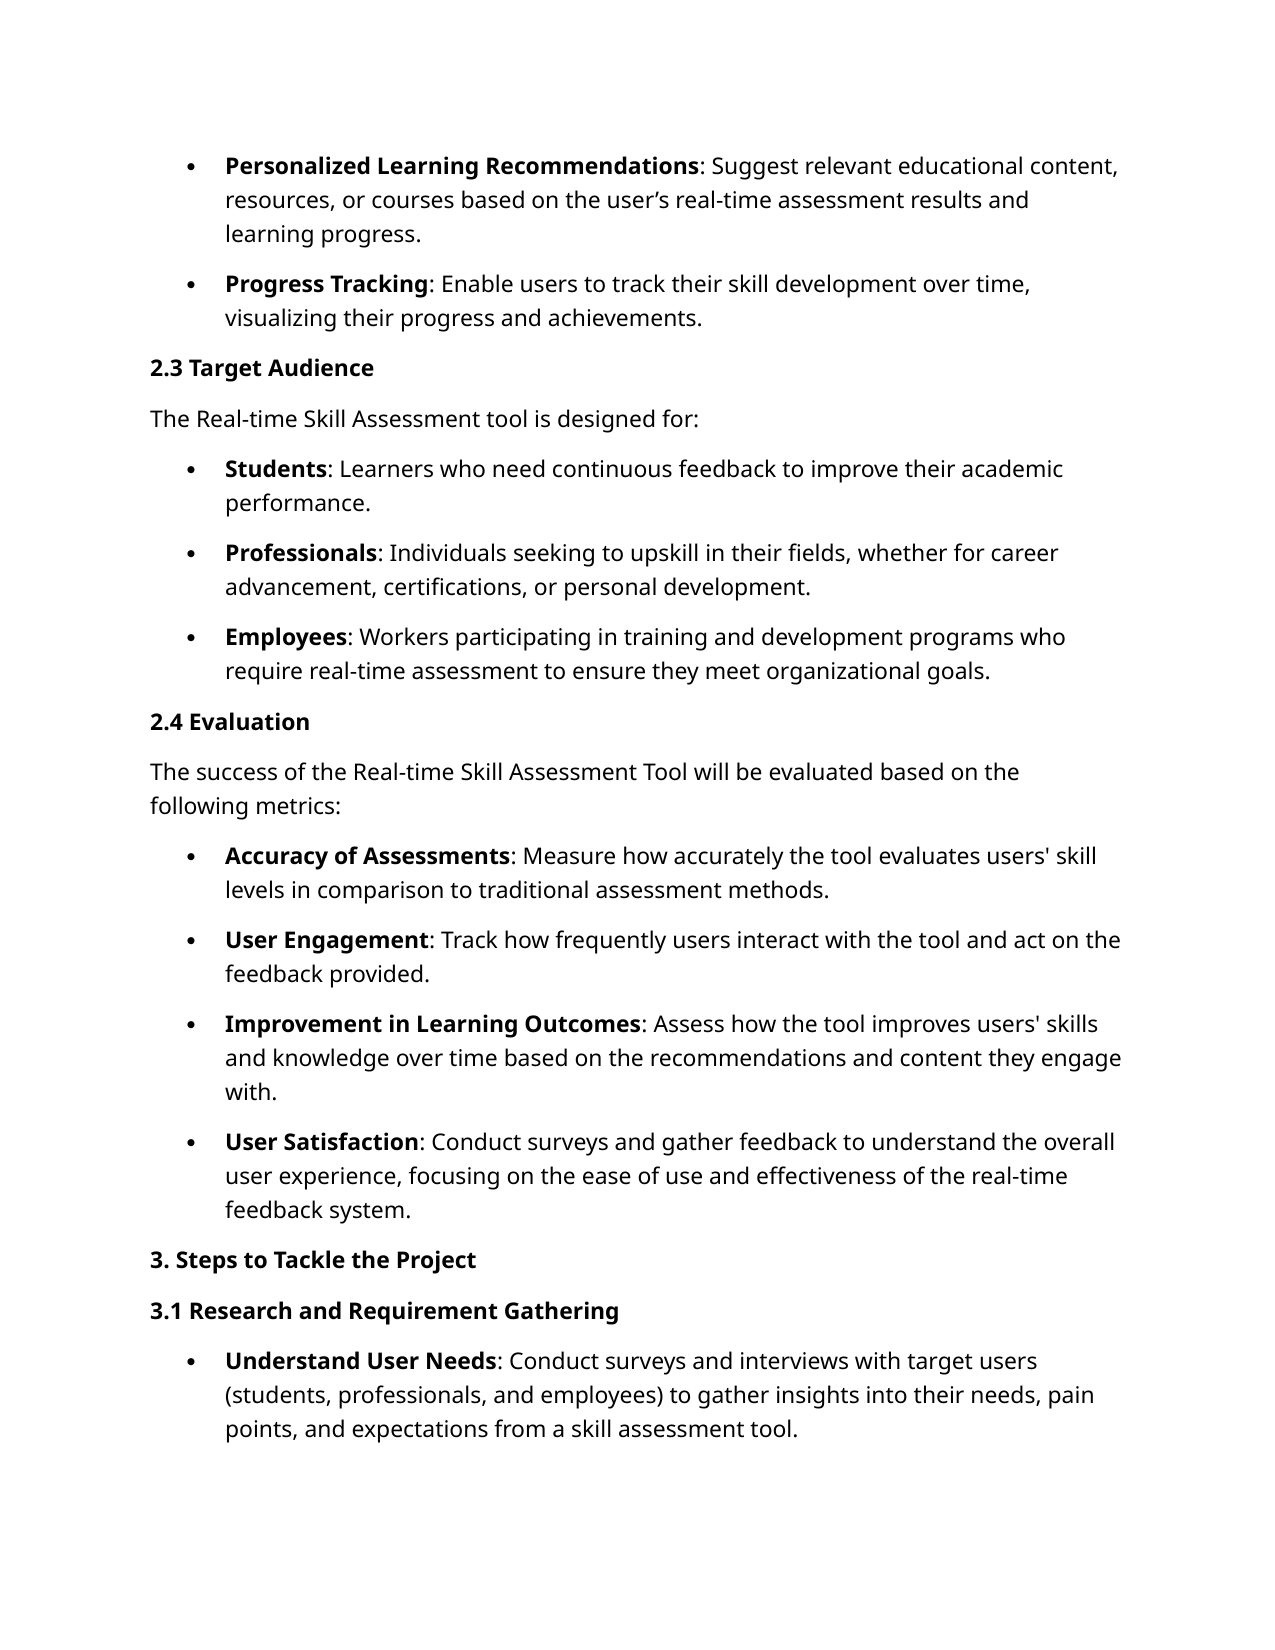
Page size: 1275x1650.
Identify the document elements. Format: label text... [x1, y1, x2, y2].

list Employees: Workers participating in training and development programs who require real-time assessment to ensure they meet organizational goals. [187, 621, 1125, 686]
list Accuracy of Assessments: Measure how accurately the tool evaluates users' skill levels in comparison to traditional assessment methods. [187, 840, 1125, 905]
list Professionals: Individuals seeking to upskill in their fields, whether for career advancement, certifications, or personal development. [187, 537, 1125, 602]
list Personalized Learning Recommendations: Suggest relevant educational content, resources, or courses based on the user’s real-time assessment results and learning progress. [187, 150, 1125, 249]
list User Satisfaction: Conduct surveys and gather feedback to understand the overall user experience, focusing on the ease of use and effectiveness of the real-time feedback system. [187, 1126, 1125, 1225]
text 3.1 Research and Requirement Gathering [150, 1294, 1125, 1326]
text 2.4 Evaluation [150, 705, 1125, 737]
text The Real-time Skill Assessment tool is designed for: [150, 402, 1125, 434]
list Progress Tracking: Enable users to track their skill development over time, visualizing their progress and achievements. [187, 268, 1125, 333]
text The success of the Real-time Skill Assessment Tool will be evaluated based on the following metrics: [150, 756, 1125, 821]
text 3. Steps to Tackle the Project [150, 1244, 1125, 1275]
list Understand User Needs: Conduct surveys and interviews with target users (students, professionals, and employees) to gather insights into their needs, pain points, and expectations from a skill assessment tool. [187, 1345, 1125, 1444]
list Students: Learners who need continuous feedback to improve their academic performance. [187, 453, 1125, 518]
list Improvement in Learning Outcomes: Assess how the tool improves users' skills and knowledge over time based on the recommendations and content they engage with. [187, 1008, 1125, 1107]
list User Engagement: Track how frequently users interact with the tool and act on the feedback provided. [187, 924, 1125, 989]
text 2.3 Target Audience [150, 352, 1125, 383]
